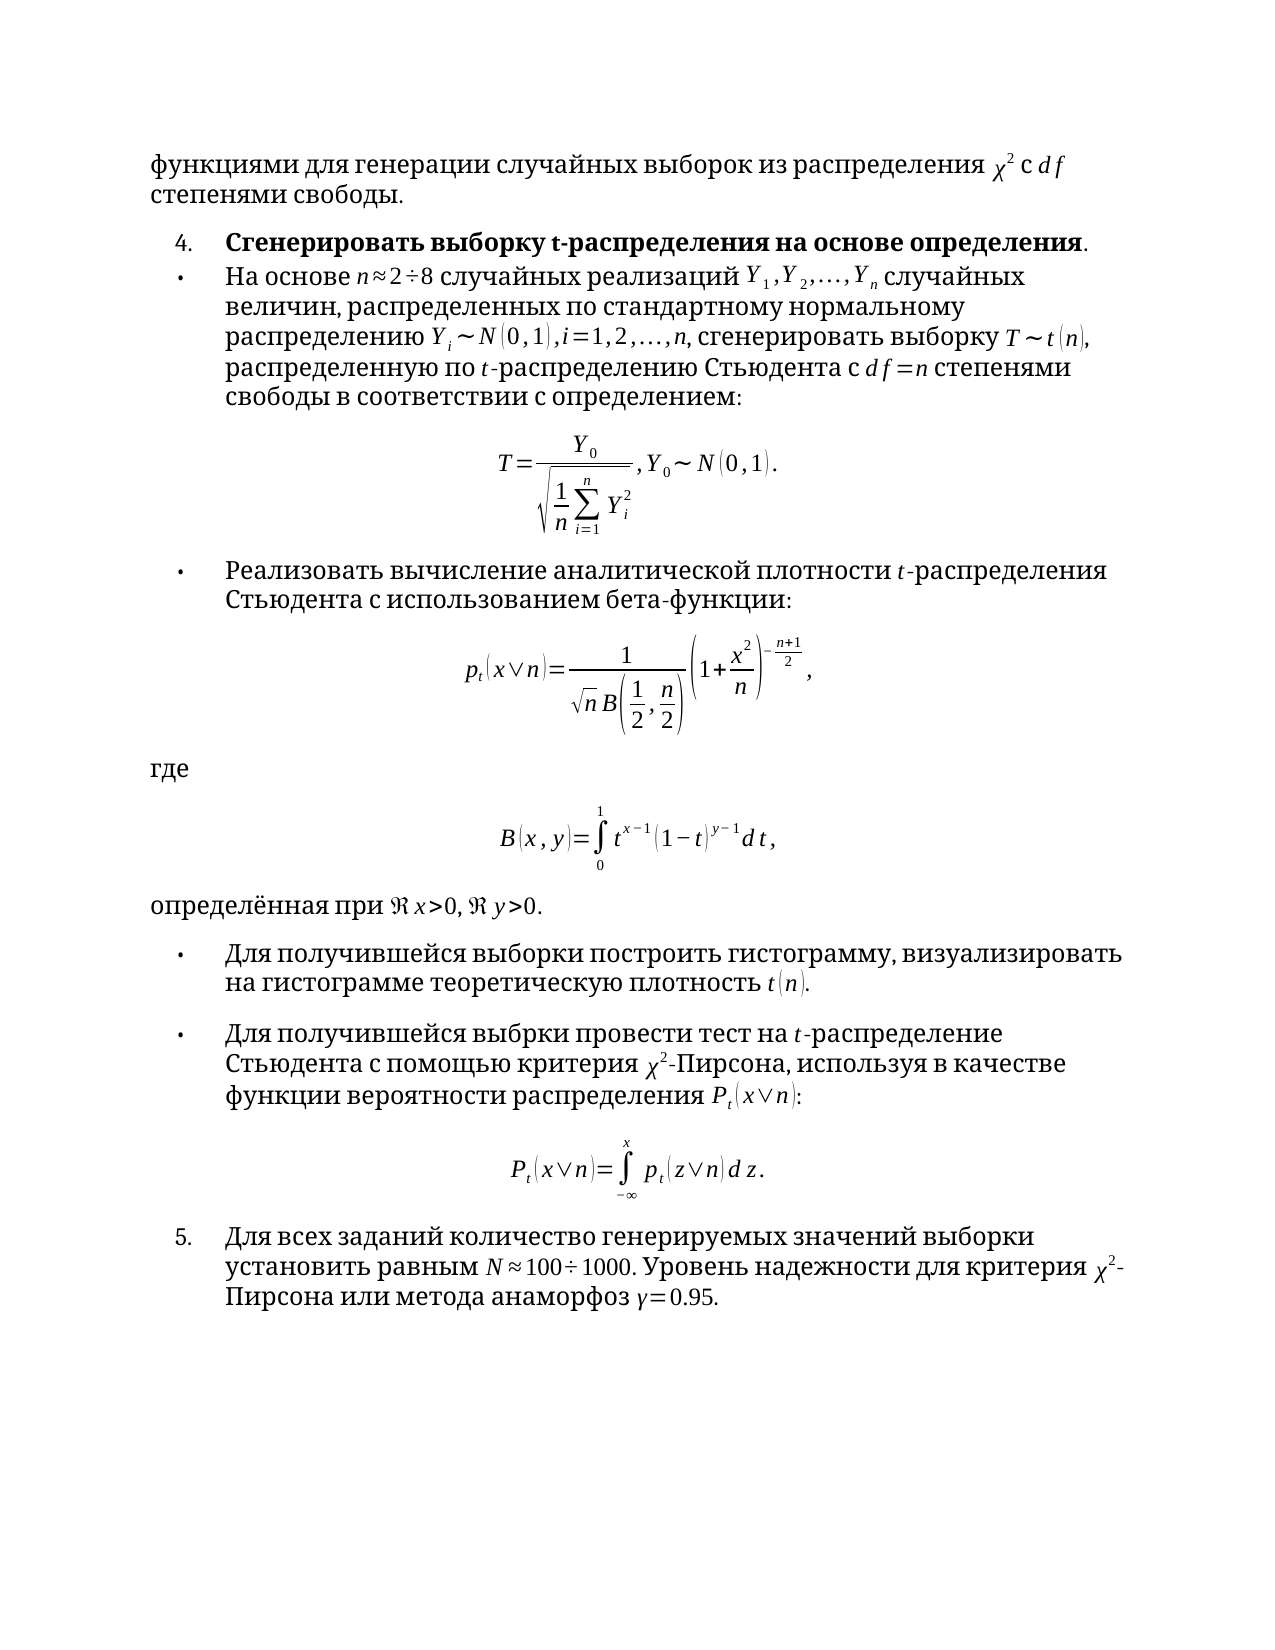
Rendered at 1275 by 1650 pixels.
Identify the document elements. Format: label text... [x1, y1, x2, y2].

list Для всех заданий количество генерируемых значений выборки установить равным . Уровень надежности для критерия -Пирсона или метода анаморфоз . [175, 1223, 1125, 1311]
list Для получившейся выбрки провести тест на -распределение Стьюдента с помощью критерия -Пирсона, используя в качестве функции вероятности распределения : [175, 1020, 1125, 1112]
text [150, 150, 1125, 210]
list Для получившейся выборки построить гистограмму, визуализировать на гистограмме теоретическую плотность . [175, 939, 1125, 999]
text определённая при , . [150, 892, 1125, 921]
text где [150, 755, 1125, 784]
list Реализовать вычисление аналитической плотности -распределения Стьюдента с использованием бета-функции: [175, 557, 1125, 614]
list На основе случайных реализаций случайных величин, распределенных по стандартному нормальному распределению , сгенерировать выборку , распределенную по -распределению Стьюдента с степенями свободы в соответствии с определением: [175, 261, 1125, 412]
list Сгенерировать выборку t-распределения на основе определения. [175, 229, 1125, 257]
